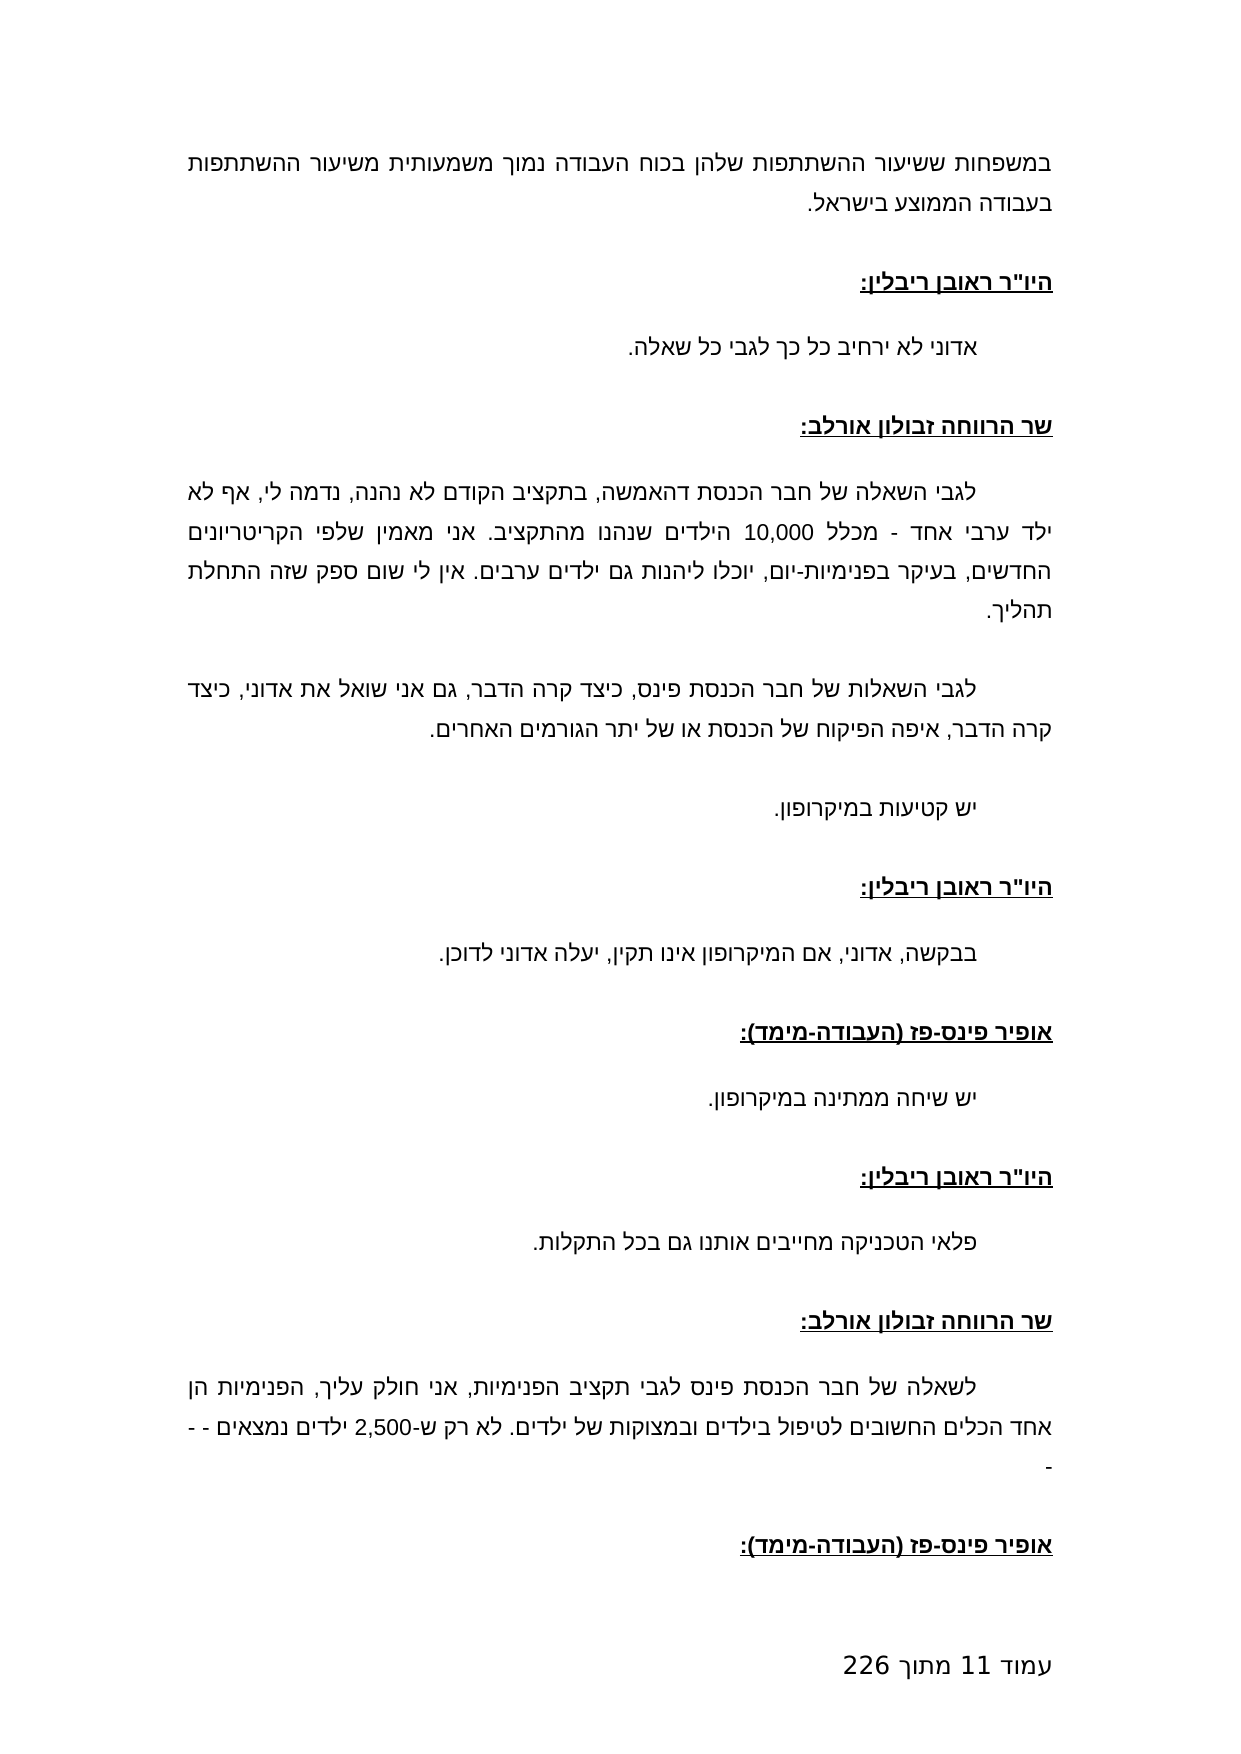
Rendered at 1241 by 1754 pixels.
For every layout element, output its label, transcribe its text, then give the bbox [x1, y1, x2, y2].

text פלאי הטכניקה מחייבים אותנו גם בכל התקלות. [187, 1229, 1053, 1256]
text אופיר פינס-פז (העבודה-מימד): [187, 1532, 1053, 1558]
text יש קטיעות במיקרופון. [187, 795, 1053, 821]
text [187, 150, 1053, 216]
text לגבי השאלה של חבר הכנסת דהאמשה, בתקציב הקודם לא נהנה, נדמה לי, אף לא ילד ערבי אחד - מכלל 10,000 הילדים שנהנו מהתקציב. אני מאמין שלפי הקריטריונים החדשים, בעיקר בפנימיות-יום, יוכלו ליהנות גם ילדים ערבים. אין לי שום ספק שזה התחלת תהליך. [187, 479, 1053, 624]
text היו"ר ראובן ריבלין: [187, 1163, 1053, 1190]
text שר הרווחה זבולון אורלב: [187, 413, 1053, 439]
text היו"ר ראובן ריבלין: [187, 268, 1053, 295]
text אדוני לא ירחיב כל כך לגבי כל שאלה. [187, 334, 1053, 361]
text בבקשה, אדוני, אם המיקרופון אינו תקין, יעלה אדוני לדוכן. [187, 940, 1053, 966]
text אופיר פינס-פז (העבודה-מימד): [187, 1019, 1053, 1045]
text לגבי השאלות של חבר הכנסת פינס, כיצד קרה הדבר, גם אני שואל את אדוני, כיצד קרה הדבר, איפה הפיקוח של הכנסת או של יתר הגורמים האחרים. [187, 676, 1053, 742]
text היו"ר ראובן ריבלין: [187, 874, 1053, 900]
text לשאלה של חבר הכנסת פינס לגבי תקציב הפנימיות, אני חולק עליך, הפנימיות הן אחד הכלים החשובים לטיפול בילדים ובמצוקות של ילדים. לא רק ש-2,500 ילדים נמצאים - - - [187, 1374, 1053, 1479]
text יש שיחה ממתינה במיקרופון. [187, 1084, 1053, 1111]
text שר הרווחה זבולון אורלב: [187, 1308, 1053, 1334]
